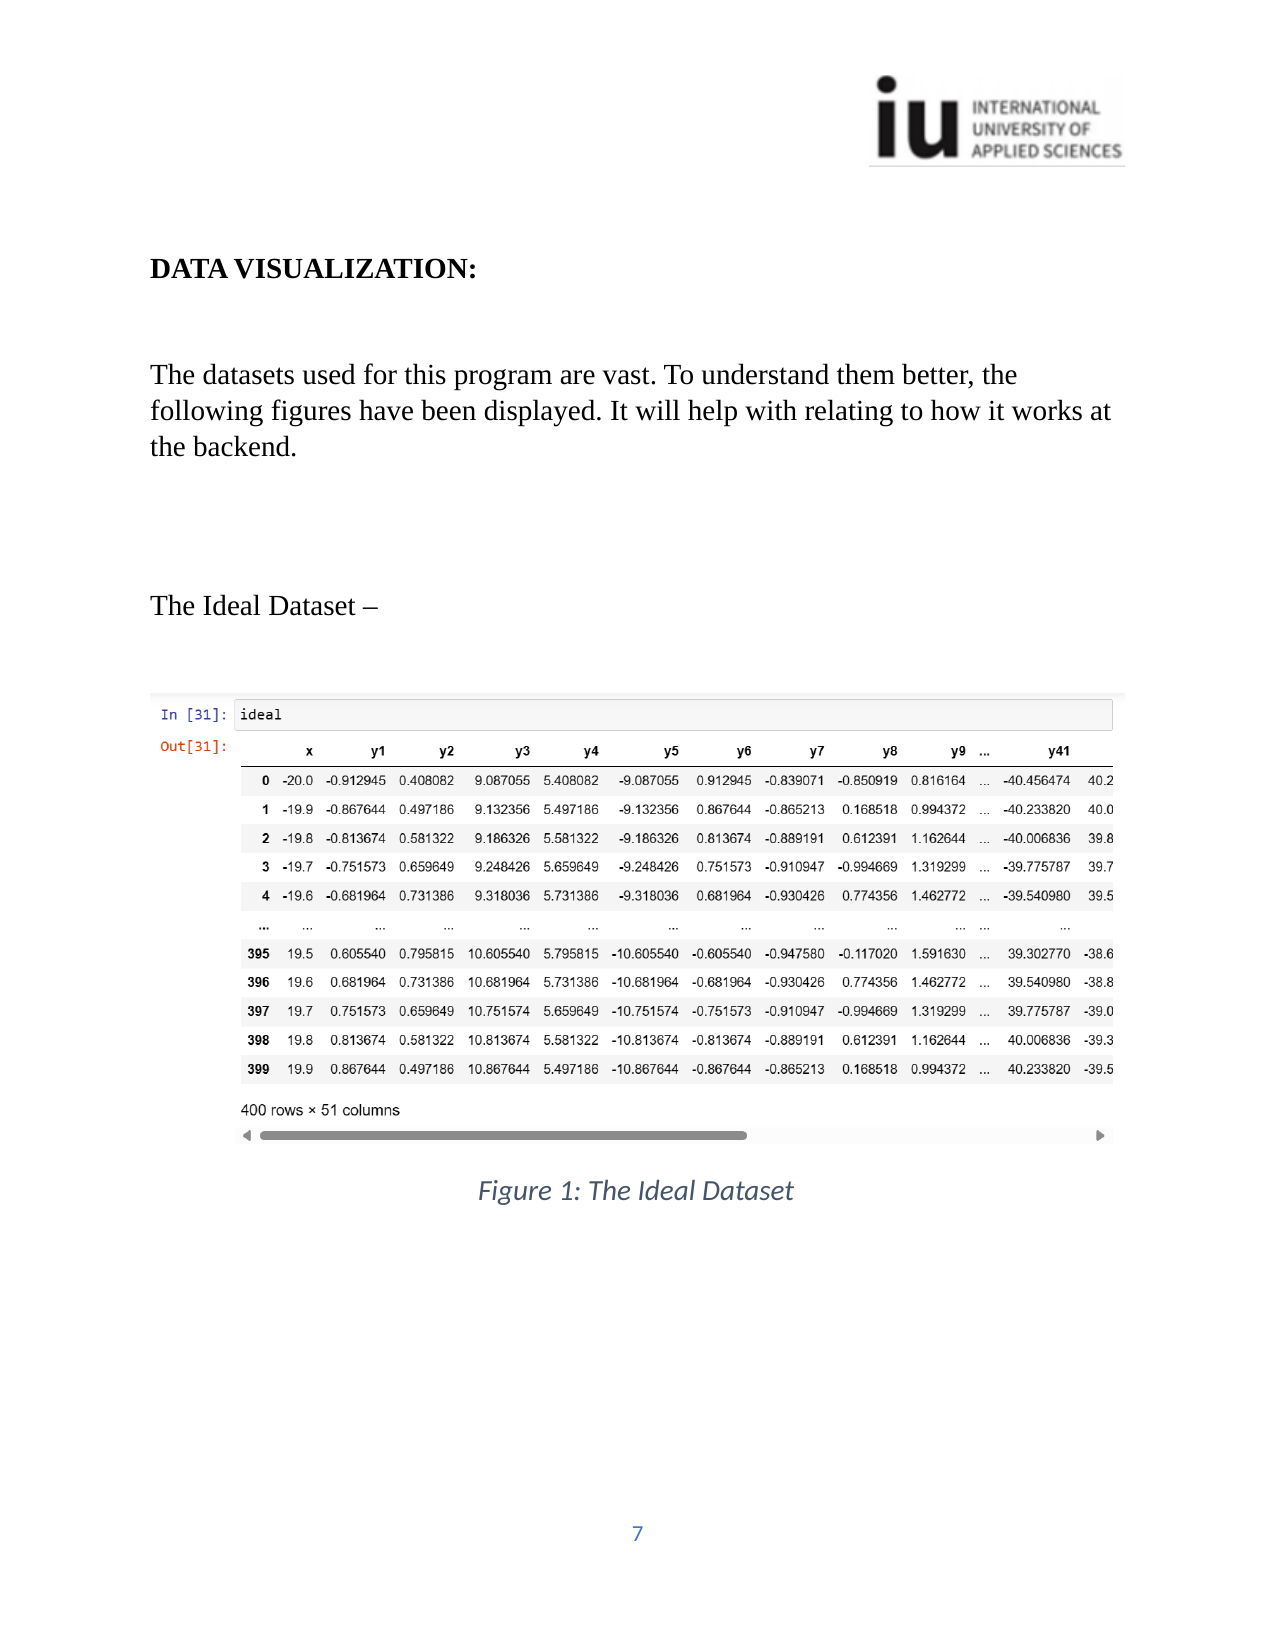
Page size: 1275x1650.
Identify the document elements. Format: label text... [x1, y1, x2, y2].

picture [150, 693, 1125, 1154]
text The Ideal Dataset – [150, 588, 1125, 621]
text The datasets used for this program are vast. To understand them better, the following figures have been displayed. It will help with relating to how it works at the backend. [150, 357, 1125, 463]
text Figure 1: The Ideal Dataset [150, 1172, 1125, 1208]
picture [868, 75, 1125, 168]
text DATA VISUALIZATION: [150, 251, 1125, 285]
